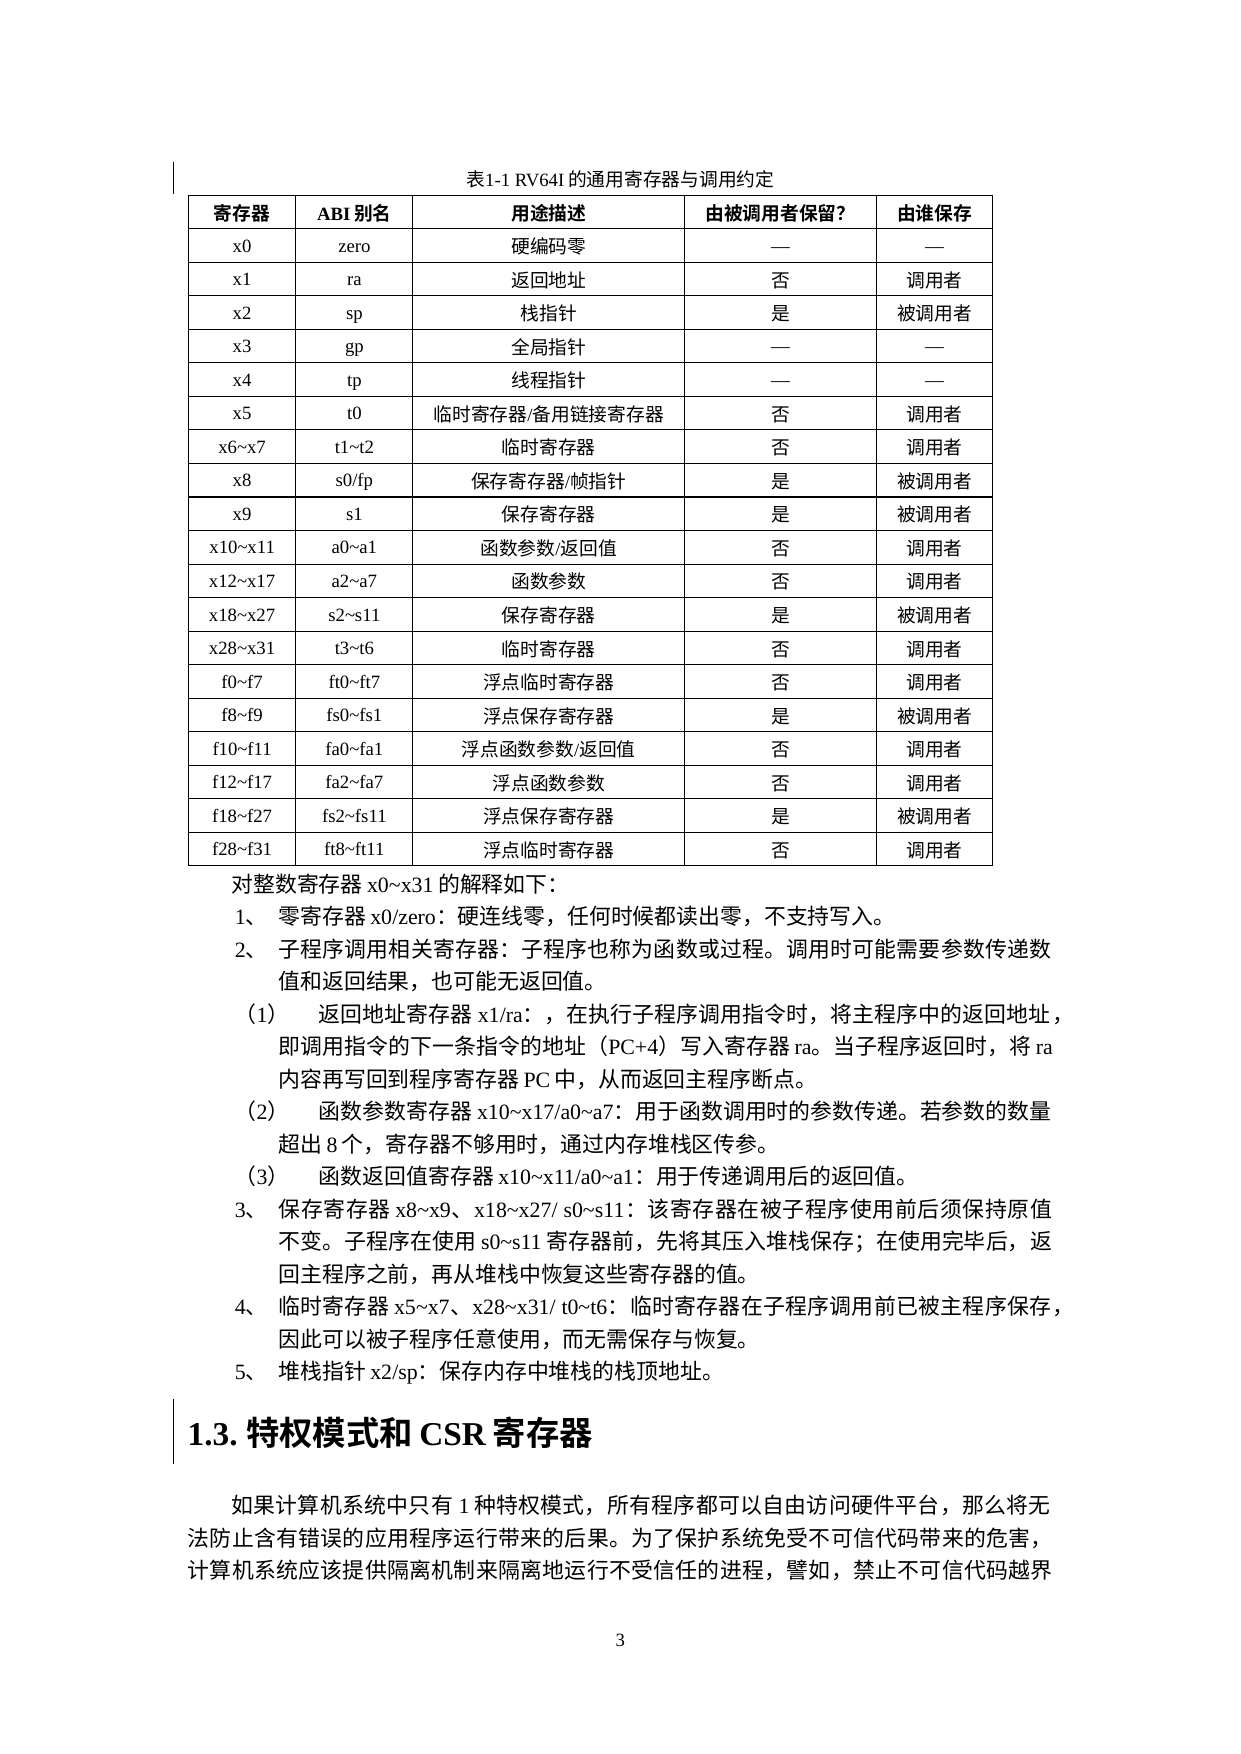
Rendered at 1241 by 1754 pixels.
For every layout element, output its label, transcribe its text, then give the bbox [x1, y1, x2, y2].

table_cell 是 [685, 498, 876, 530]
table_cell 被调用者 [877, 799, 992, 832]
table_cell 返回地址 [413, 263, 684, 295]
list 子程序调用相关寄存器：子程序也称为函数或过程。调用时可能需要参数传递数值和返回结果，也可能无返回值。 [234, 931, 1053, 996]
table_cell x1 [189, 263, 295, 295]
list 零寄存器x0/zero：硬连线零，任何时候都读出零，不支持写入。 [234, 899, 1053, 931]
table_cell 函数参数 [413, 565, 684, 597]
table_cell 临时寄存器 [413, 430, 684, 463]
table_cell t1~t2 [296, 430, 412, 463]
table_cell 浮点函数参数/返回值 [413, 732, 684, 765]
table_cell 否 [685, 430, 876, 463]
table_cell 是 [685, 799, 876, 832]
table_cell — [877, 229, 992, 262]
table_cell 否 [685, 565, 876, 597]
table_cell tp [296, 363, 412, 396]
table_cell 调用者 [877, 665, 992, 698]
table_cell s2~s11 [296, 598, 412, 631]
table_cell — [877, 330, 992, 362]
table_cell t0 [296, 397, 412, 429]
table_cell 调用者 [877, 833, 992, 865]
table_cell 浮点临时寄存器 [413, 665, 684, 698]
subtitle 特权模式和CSR寄存器 [187, 1399, 1053, 1464]
table_cell 浮点保存寄存器 [413, 699, 684, 731]
table_cell 浮点函数参数 [413, 766, 684, 798]
table_cell 调用者 [877, 263, 992, 295]
table_cell x3 [189, 330, 295, 362]
list 临时寄存器x5~x7、x28~x31/ t0~t6：临时寄存器在子程序调用前已被主程序保存，因此可以被子程序任意使用，而无需保存与恢复。 [234, 1289, 1053, 1354]
table_cell 调用者 [877, 430, 992, 463]
table_cell 临时寄存器/备用链接寄存器 [413, 397, 684, 429]
table_cell ft8~ft11 [296, 833, 412, 865]
table_cell 调用者 [877, 632, 992, 664]
table_cell x10~x11 [189, 531, 295, 563]
table_cell gp [296, 330, 412, 362]
table_cell 调用者 [877, 732, 992, 765]
table_cell x5 [189, 397, 295, 429]
table_cell — [685, 330, 876, 362]
table_cell fa2~fa7 [296, 766, 412, 798]
table_cell x9 [189, 498, 295, 530]
table_cell 调用者 [877, 397, 992, 429]
table_header 寄存器 [189, 196, 295, 228]
table_cell 全局指针 [413, 330, 684, 362]
table_header ABI别名 [296, 196, 412, 228]
table_cell 保存寄存器 [413, 598, 684, 631]
list 堆栈指针x2/sp：保存内存中堆栈的栈顶地址。 [234, 1354, 1053, 1386]
table_cell 线程指针 [413, 363, 684, 396]
table_cell fa0~fa1 [296, 732, 412, 765]
table_cell fs2~fs11 [296, 799, 412, 832]
list 函数参数寄存器x10~x17/a0~a7：用于函数调用时的参数传递。若参数的数量超出8个，寄存器不够用时，通过内存堆栈区传参。 [234, 1094, 1053, 1159]
table_cell — [685, 229, 876, 262]
table_cell f10~f11 [189, 732, 295, 765]
table_cell 被调用者 [877, 699, 992, 731]
table_cell 否 [685, 665, 876, 698]
table_cell f28~f31 [189, 833, 295, 865]
table_header 由被调用者保留？ [685, 196, 876, 228]
table_cell f0~f7 [189, 665, 295, 698]
table_cell 保存寄存器/帧指针 [413, 464, 684, 496]
table_cell 是 [685, 464, 876, 496]
table_header 由谁保存 [877, 196, 992, 228]
table_cell 是 [685, 296, 876, 329]
table_cell 被调用者 [877, 498, 992, 530]
table_cell 浮点临时寄存器 [413, 833, 684, 865]
table_cell 否 [685, 397, 876, 429]
table_cell ra [296, 263, 412, 295]
table_cell s0/fp [296, 464, 412, 496]
table_cell 否 [685, 632, 876, 664]
table_cell 是 [685, 598, 876, 631]
table_cell x18~x27 [189, 598, 295, 631]
table_cell 栈指针 [413, 296, 684, 329]
table_cell f12~f17 [189, 766, 295, 798]
table_cell 被调用者 [877, 296, 992, 329]
list RV64I的通用寄存器与调用约定 [187, 162, 1053, 194]
table_cell f18~f27 [189, 799, 295, 832]
table_cell 保存寄存器 [413, 498, 684, 530]
text 对整数寄存器x0~x31的解释如下： [187, 866, 1053, 899]
list 函数返回值寄存器x10~x11/a0~a1：用于传递调用后的返回值。 [234, 1159, 1053, 1191]
table_cell f8~f9 [189, 699, 295, 731]
table_cell 否 [685, 833, 876, 865]
table_cell ft0~ft7 [296, 665, 412, 698]
list 保存寄存器x8~x9、x18~x27/ s0~s11：该寄存器在被子程序使用前后须保持原值不变。子程序在使用s0~s11寄存器前，先将其压入堆栈保存；在使用完毕后，返回主程序之前，再从堆栈中恢复这些寄存器的值。 [234, 1191, 1053, 1289]
table_cell s1 [296, 498, 412, 530]
table_cell x6~x7 [189, 430, 295, 463]
table_cell 否 [685, 732, 876, 765]
table_cell 调用者 [877, 766, 992, 798]
table_cell 临时寄存器 [413, 632, 684, 664]
table_cell a2~a7 [296, 565, 412, 597]
table_cell x28~x31 [189, 632, 295, 664]
table_cell 调用者 [877, 565, 992, 597]
table_cell 硬编码零 [413, 229, 684, 262]
table_cell fs0~fs1 [296, 699, 412, 731]
table_cell 是 [685, 699, 876, 731]
table_cell 浮点保存寄存器 [413, 799, 684, 832]
table_cell x12~x17 [189, 565, 295, 597]
table_cell a0~a1 [296, 531, 412, 563]
table_cell x4 [189, 363, 295, 396]
table_cell t3~t6 [296, 632, 412, 664]
table_cell 被调用者 [877, 464, 992, 496]
table_cell 否 [685, 766, 876, 798]
table_cell x2 [189, 296, 295, 329]
table_cell x8 [189, 464, 295, 496]
table_cell x0 [189, 229, 295, 262]
table_cell 否 [685, 263, 876, 295]
table_cell sp [296, 296, 412, 329]
table_cell — [685, 363, 876, 396]
list 返回地址寄存器x1/ra：，在执行子程序调用指令时，将主程序中的返回地址，即调用指令的下一条指令的地址（PC+4）写入寄存器ra。当子程序返回时，将ra内容再写回到程序寄存器PC中，从而返回主程序断点。 [234, 996, 1053, 1094]
table_cell 被调用者 [877, 598, 992, 631]
table_cell 否 [685, 531, 876, 563]
table_header 用途描述 [413, 196, 684, 228]
table_cell zero [296, 229, 412, 262]
table_cell 函数参数/返回值 [413, 531, 684, 563]
table_cell 调用者 [877, 531, 992, 563]
table_cell — [877, 363, 992, 396]
